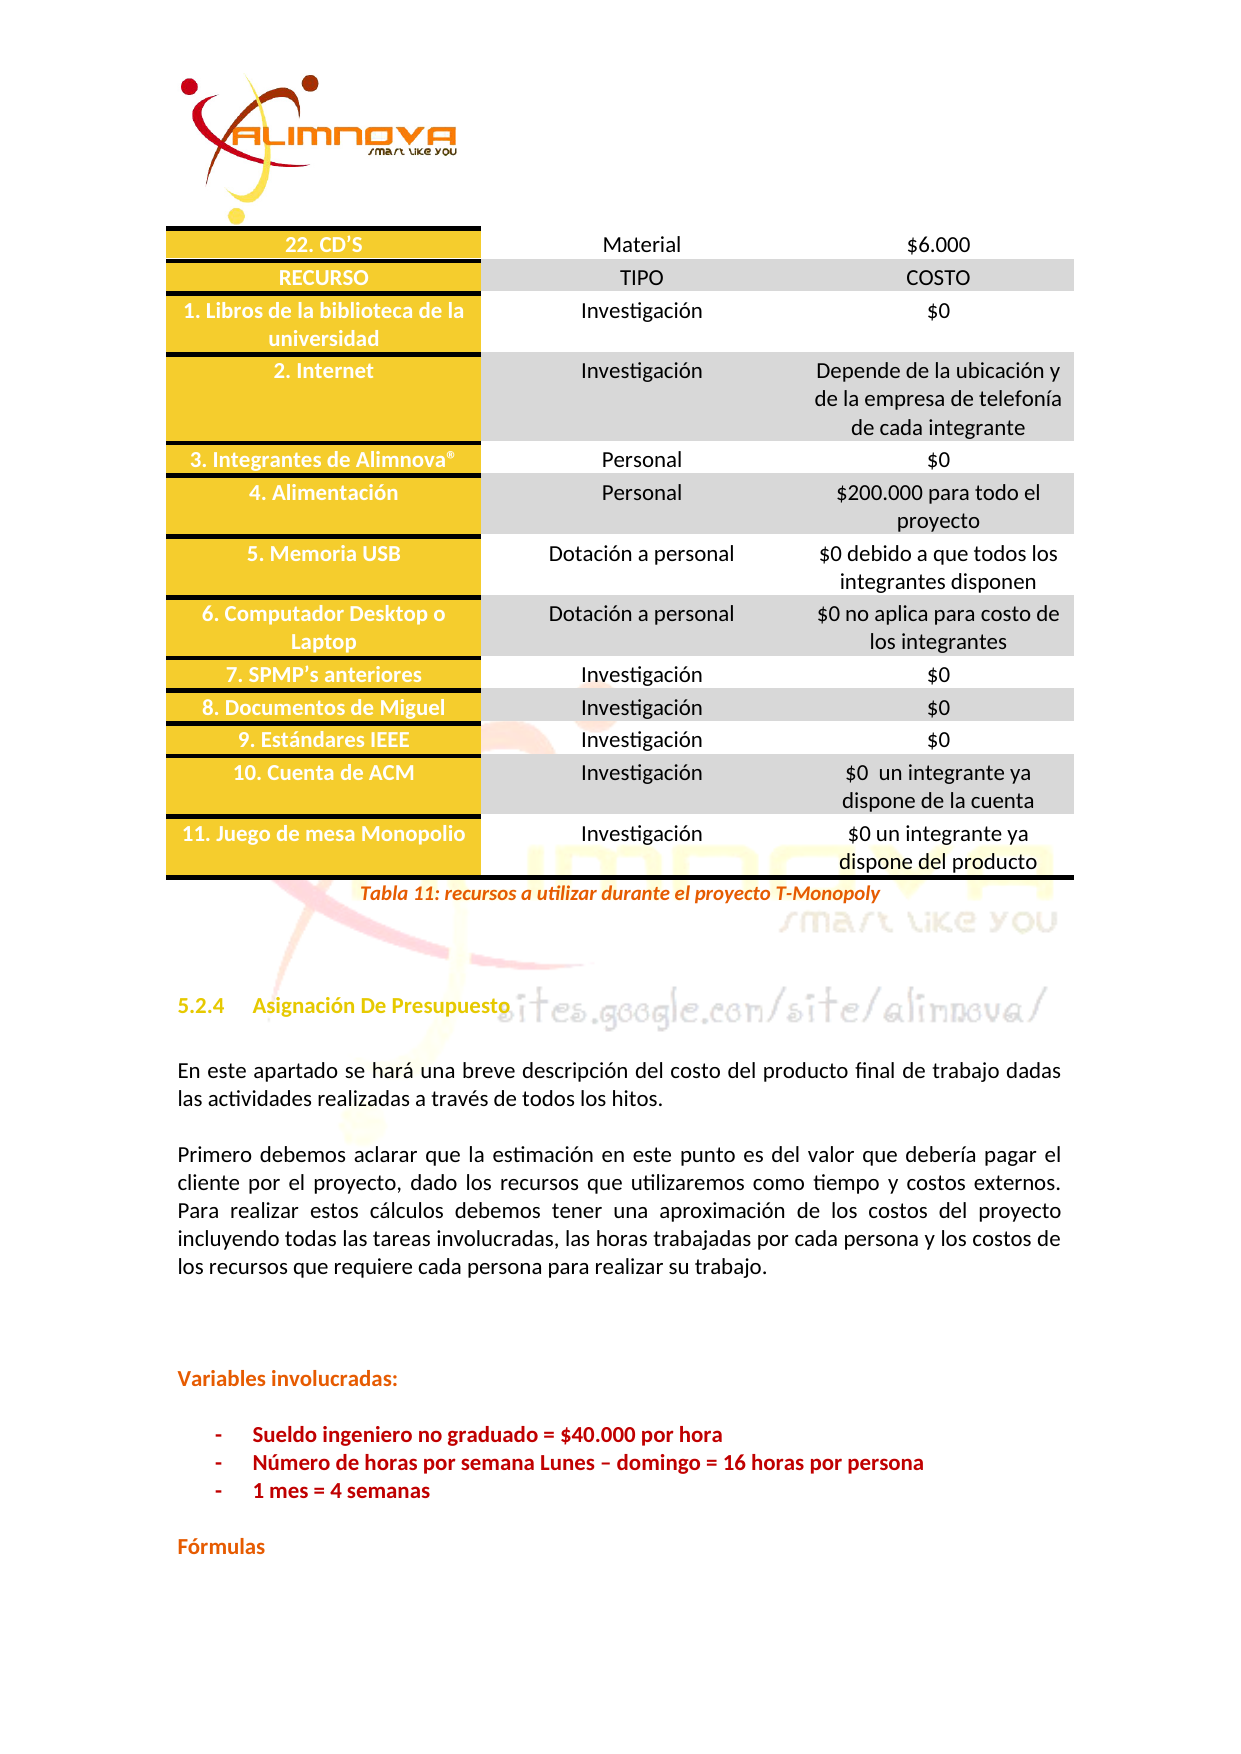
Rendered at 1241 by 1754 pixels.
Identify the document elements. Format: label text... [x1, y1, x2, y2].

text Primero debemos aclarar que la estimación en este punto es del valor que debería pagar el cliente por el proyecto, dado los recursos que utilizaremos como tiempo y costos externos. Para realizar estos cálculos debemos tener una aproximación de los costos del proyecto incluyendo todas las tareas involucradas, las horas trabajadas por cada persona y los costos de los recursos que requiere cada persona para realizar su trabajo. [177, 1140, 1063, 1280]
table_cell 10. Cuenta de ACM [166, 758, 481, 814]
table_cell Personal [481, 473, 802, 534]
table_cell $0 [802, 656, 1074, 688]
table_cell 11. Juego de mesa Monopolio [166, 819, 481, 875]
table_cell Dotación a personal [481, 595, 802, 656]
table_cell COSTO [802, 259, 1074, 291]
list Número de horas por semana Lunes – domingo = 16 horas por persona [215, 1448, 1063, 1476]
table_cell $0 [802, 441, 1074, 473]
table_cell 8. Documentos de Miguel [166, 693, 481, 721]
picture [177, 73, 458, 226]
table_cell Investigación [481, 814, 802, 875]
table_cell $0 [802, 688, 1074, 721]
table_cell Investigación [481, 721, 802, 754]
table_cell $6.000 [802, 226, 1074, 258]
table_cell 6. Computador Desktop o Laptop [166, 600, 481, 656]
table_cell Investigación [481, 688, 802, 721]
list Sueldo ingeniero no graduado = $40.000 por hora [215, 1420, 1063, 1448]
subtitle Asignación De Presupuesto [177, 991, 1063, 1019]
table_cell TIPO [481, 259, 802, 291]
table_cell Personal [481, 441, 802, 473]
text Variables involucradas: [177, 1364, 1063, 1392]
table_cell 4. Alimentación [166, 478, 481, 534]
table_cell Investigación [481, 656, 802, 688]
table_cell Depende de la ubicación y de la empresa de telefonía de cada integrante [802, 352, 1074, 441]
table_cell Investigación [481, 754, 802, 814]
table_cell Investigación [481, 291, 802, 352]
table_cell $0 [802, 291, 1074, 352]
table_cell 5. Memoria USB [166, 539, 481, 595]
table_cell $0 un integrante ya dispone del producto [802, 814, 1074, 875]
list 1 mes = 4 semanas [215, 1476, 1063, 1504]
table_cell 7. SPMP’s anteriores [166, 660, 481, 688]
text Fórmulas [177, 1532, 1063, 1560]
table_cell RECURSO [166, 263, 481, 291]
table_cell 9. Estándares IEEE [166, 726, 481, 754]
table_cell $200.000 para todo el proyecto [802, 473, 1074, 534]
table_cell $0 no aplica para costo de los integrantes [802, 595, 1074, 656]
table_cell 1. Libros de la biblioteca de la universidad [166, 296, 481, 352]
table_cell 2. Internet [166, 357, 481, 441]
table_cell $0 debido a que todos los integrantes disponen [802, 534, 1074, 595]
table_cell $0 un integrante ya dispone de la cuenta [802, 754, 1074, 814]
table_cell Investigación [481, 352, 802, 441]
table_cell $0 [802, 721, 1074, 754]
table_cell 3. Integrantes de Alimnova® [166, 445, 481, 473]
table_cell 22. CD’S [166, 231, 481, 258]
table_cell Material [481, 226, 802, 258]
table_cell Dotación a personal [481, 534, 802, 595]
text En este apartado se hará una breve descripción del costo del producto final de trabajo dadas las actividades realizadas a través de todos los hitos. [177, 1056, 1063, 1112]
